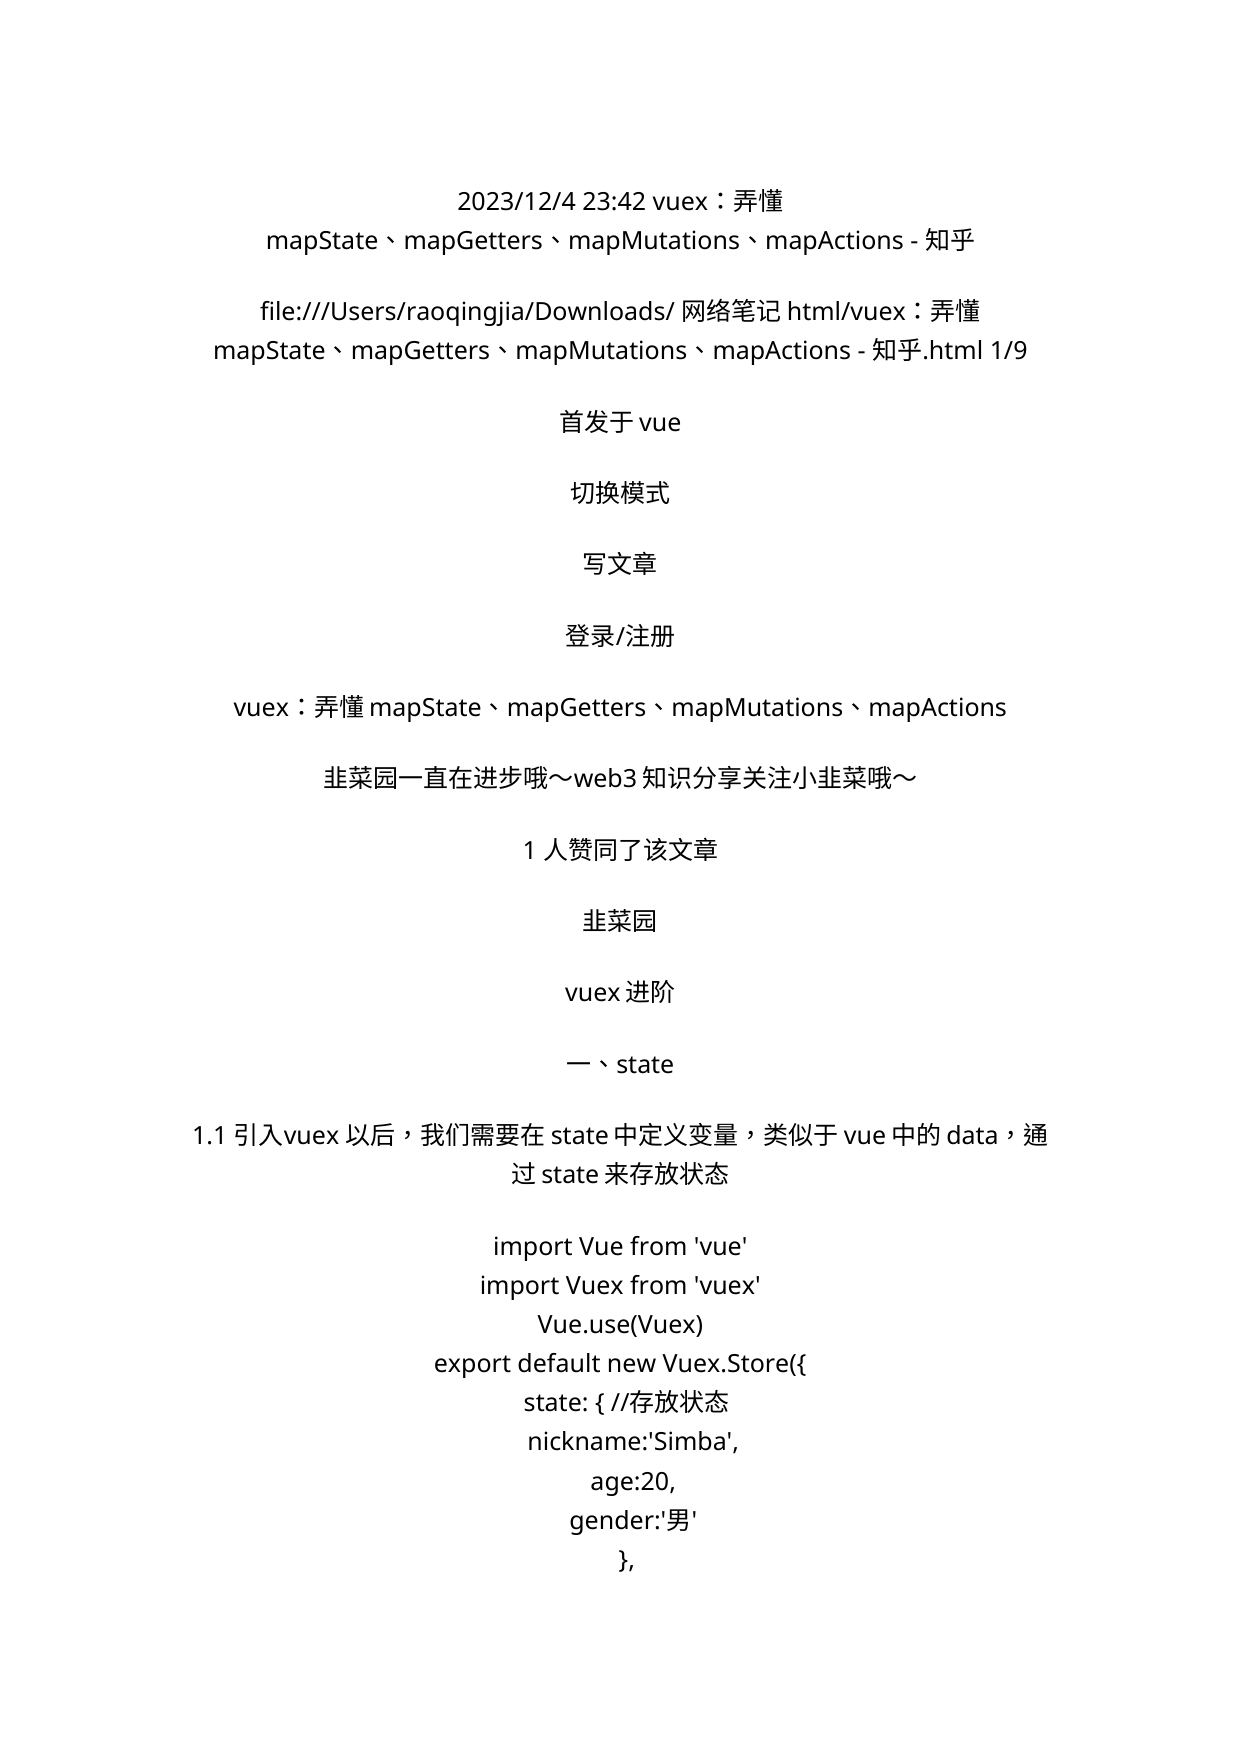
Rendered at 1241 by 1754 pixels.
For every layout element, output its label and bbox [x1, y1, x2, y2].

text [187, 150, 1053, 1576]
